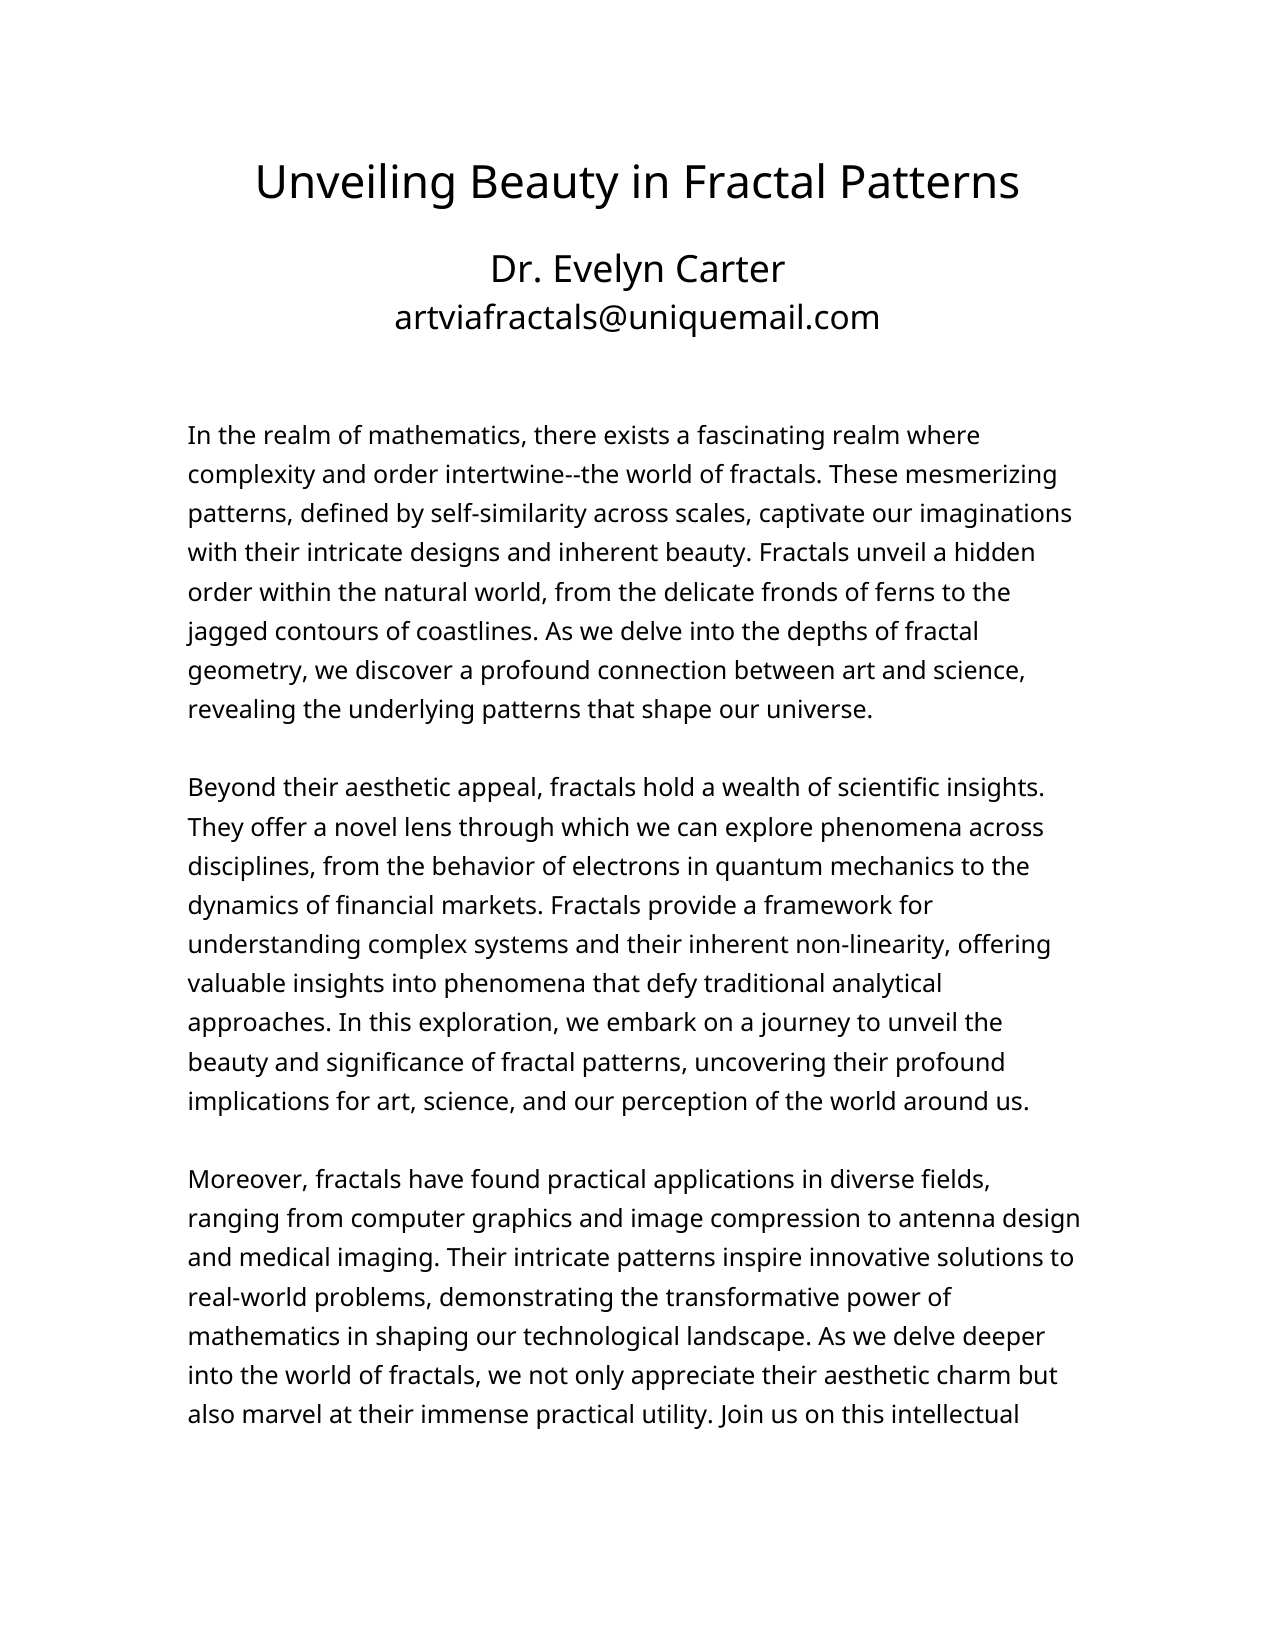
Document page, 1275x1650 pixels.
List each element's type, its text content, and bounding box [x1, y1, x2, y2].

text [187, 418, 1087, 1431]
text Dr. Evelyn Carter [187, 242, 1087, 293]
text artviafractals@uniquemail.com [187, 293, 1087, 339]
text Unveiling Beauty in Fractal Patterns [187, 150, 1087, 212]
